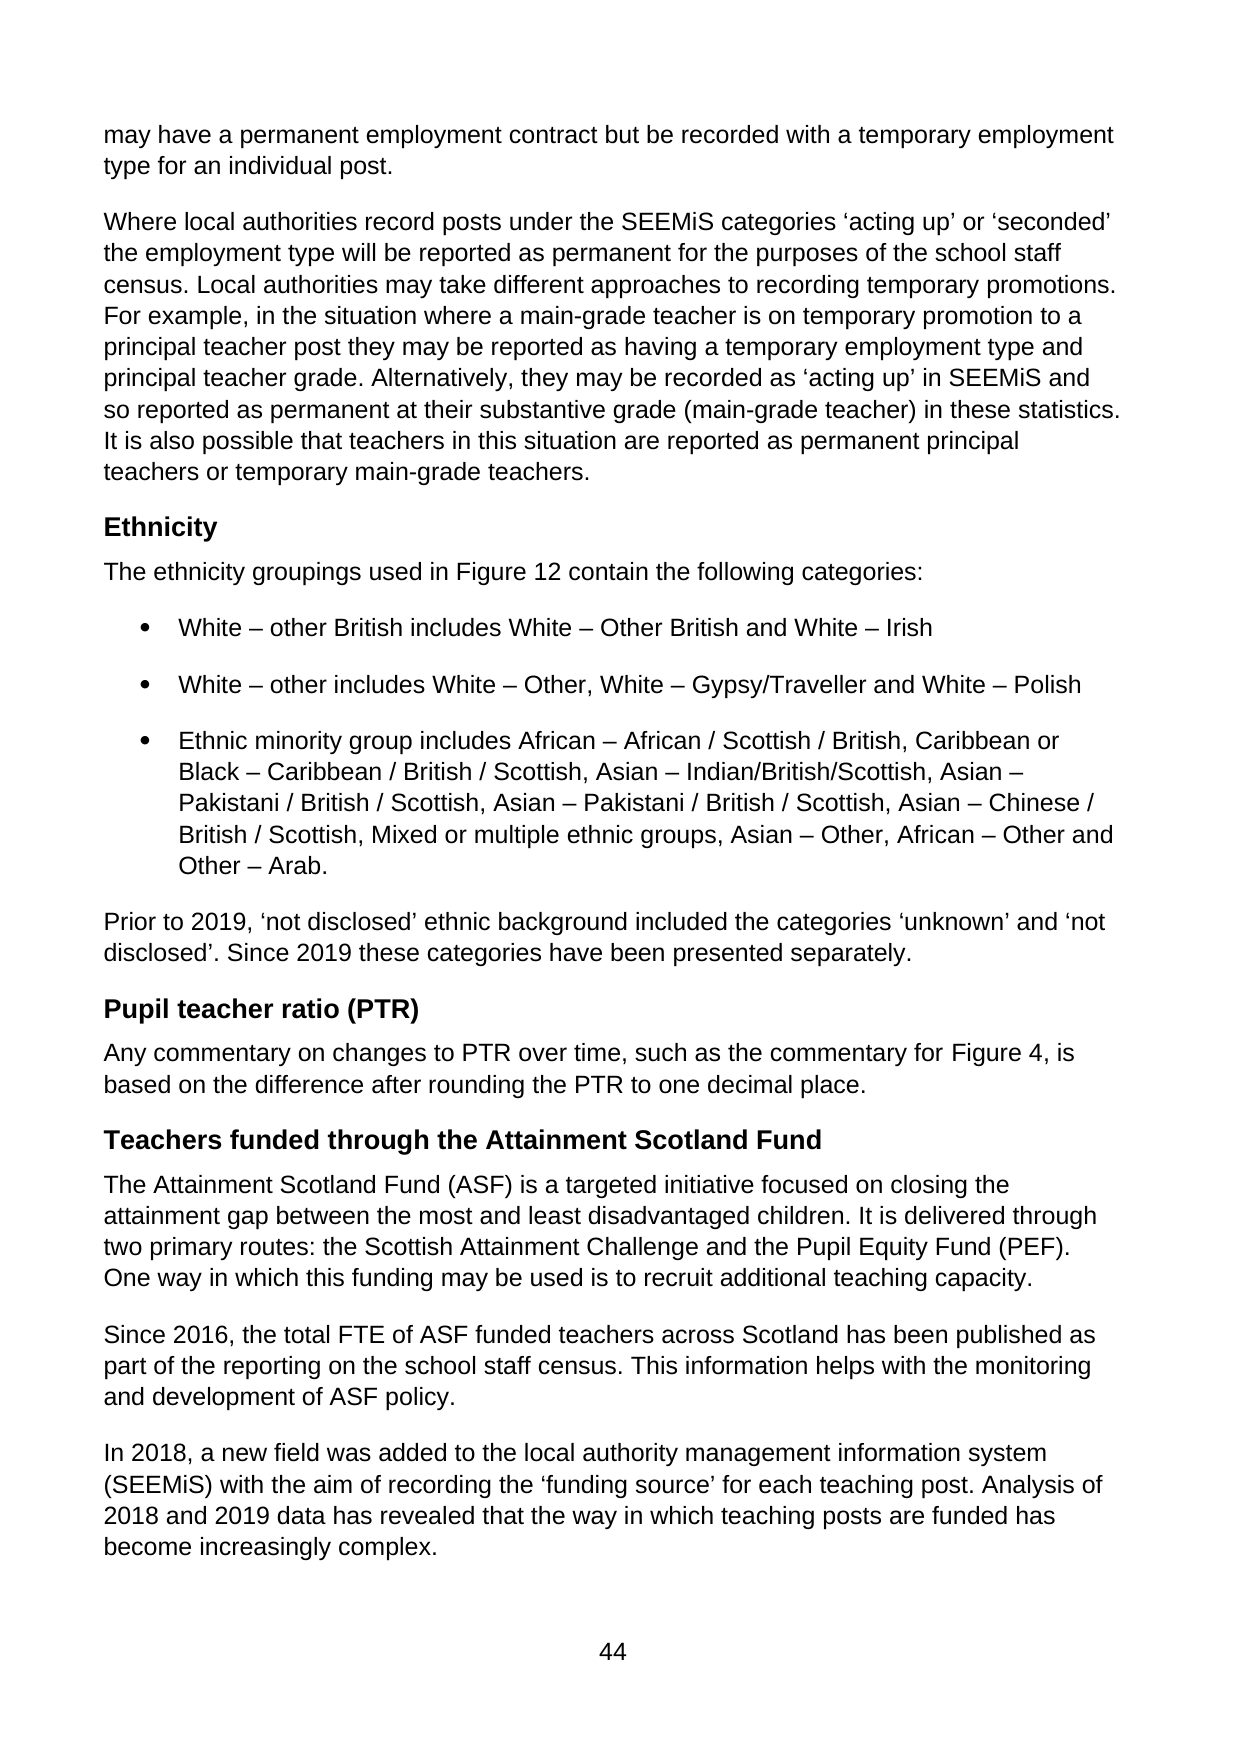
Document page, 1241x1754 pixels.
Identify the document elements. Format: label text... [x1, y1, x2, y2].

text Prior to 2019, ‘not disclosed’ ethnic background included the categories ‘unknown’ and ‘not disclosed’. Since 2019 these categories have been presented separately. [103, 906, 1122, 968]
subtitle Pupil teacher ratio (PTR) [103, 993, 1122, 1024]
list White – other includes White – Other, White – Gypsy/Traveller and White – Polish [141, 668, 1122, 699]
text Where local authorities record posts under the SEEMiS categories ‘acting up’ or ‘seconded’ the employment type will be reported as permanent for the purposes of the school staff census. Local authorities may take different approaches to recording temporary promotions. For example, in the situation where a main-grade teacher is on temporary promotion to a principal teacher post they may be reported as having a temporary employment type and principal teacher grade. Alternatively, they may be recorded as ‘acting up’ in SEEMiS and so reported as permanent at their substantive grade (main-grade teacher) in these statistics. It is also possible that teachers in this situation are reported as permanent principal teachers or temporary main-grade teachers. [103, 206, 1122, 487]
text The Attainment Scotland Fund (ASF) is a targeted initiative focused on closing the attainment gap between the most and least disadvantaged children. It is delivered through two primary routes: the Scottish Attainment Challenge and the Pupil Equity Fund (PEF). One way in which this funding may be used is to recruit additional teaching capacity. [103, 1168, 1122, 1293]
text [103, 118, 1122, 181]
text Any commentary on changes to PTR over time, such as the commentary for Figure 4, is based on the difference after rounding the PTR to one decimal place. [103, 1037, 1122, 1099]
text Since 2016, the total FTE of ASF funded teachers across Scotland has been published as part of the reporting on the school staff census. This information helps with the monitoring and development of ASF policy. [103, 1318, 1122, 1412]
text The ethnicity groupings used in Figure 12 contain the following categories: [103, 556, 1122, 587]
list White – other British includes White – Other British and White – Irish [141, 612, 1122, 643]
list Ethnic minority group includes African – African / Scottish / British, Caribbean or Black – / British / Scottish, Asian – Indian/British/Scottish, Asian – Pakistani / British / Scottish, Asian – Pakistani / British / Scottish, Asian – Chinese / British / Scottish, Mixed or multiple ethnic groups, Asian – Other, African – Other and Other – Arab. [141, 724, 1122, 881]
subtitle Ethnicity [103, 512, 1122, 543]
subtitle Teachers funded through the Attainment Scotland Fund [103, 1124, 1122, 1156]
text In 2018, a new field was added to the local authority management information system (SEEMiS) with the aim of recording the ‘funding source’ for each teaching post. Analysis of 2018 and 2019 data has revealed that the way in which teaching posts are funded has become increasingly complex. [103, 1437, 1122, 1562]
